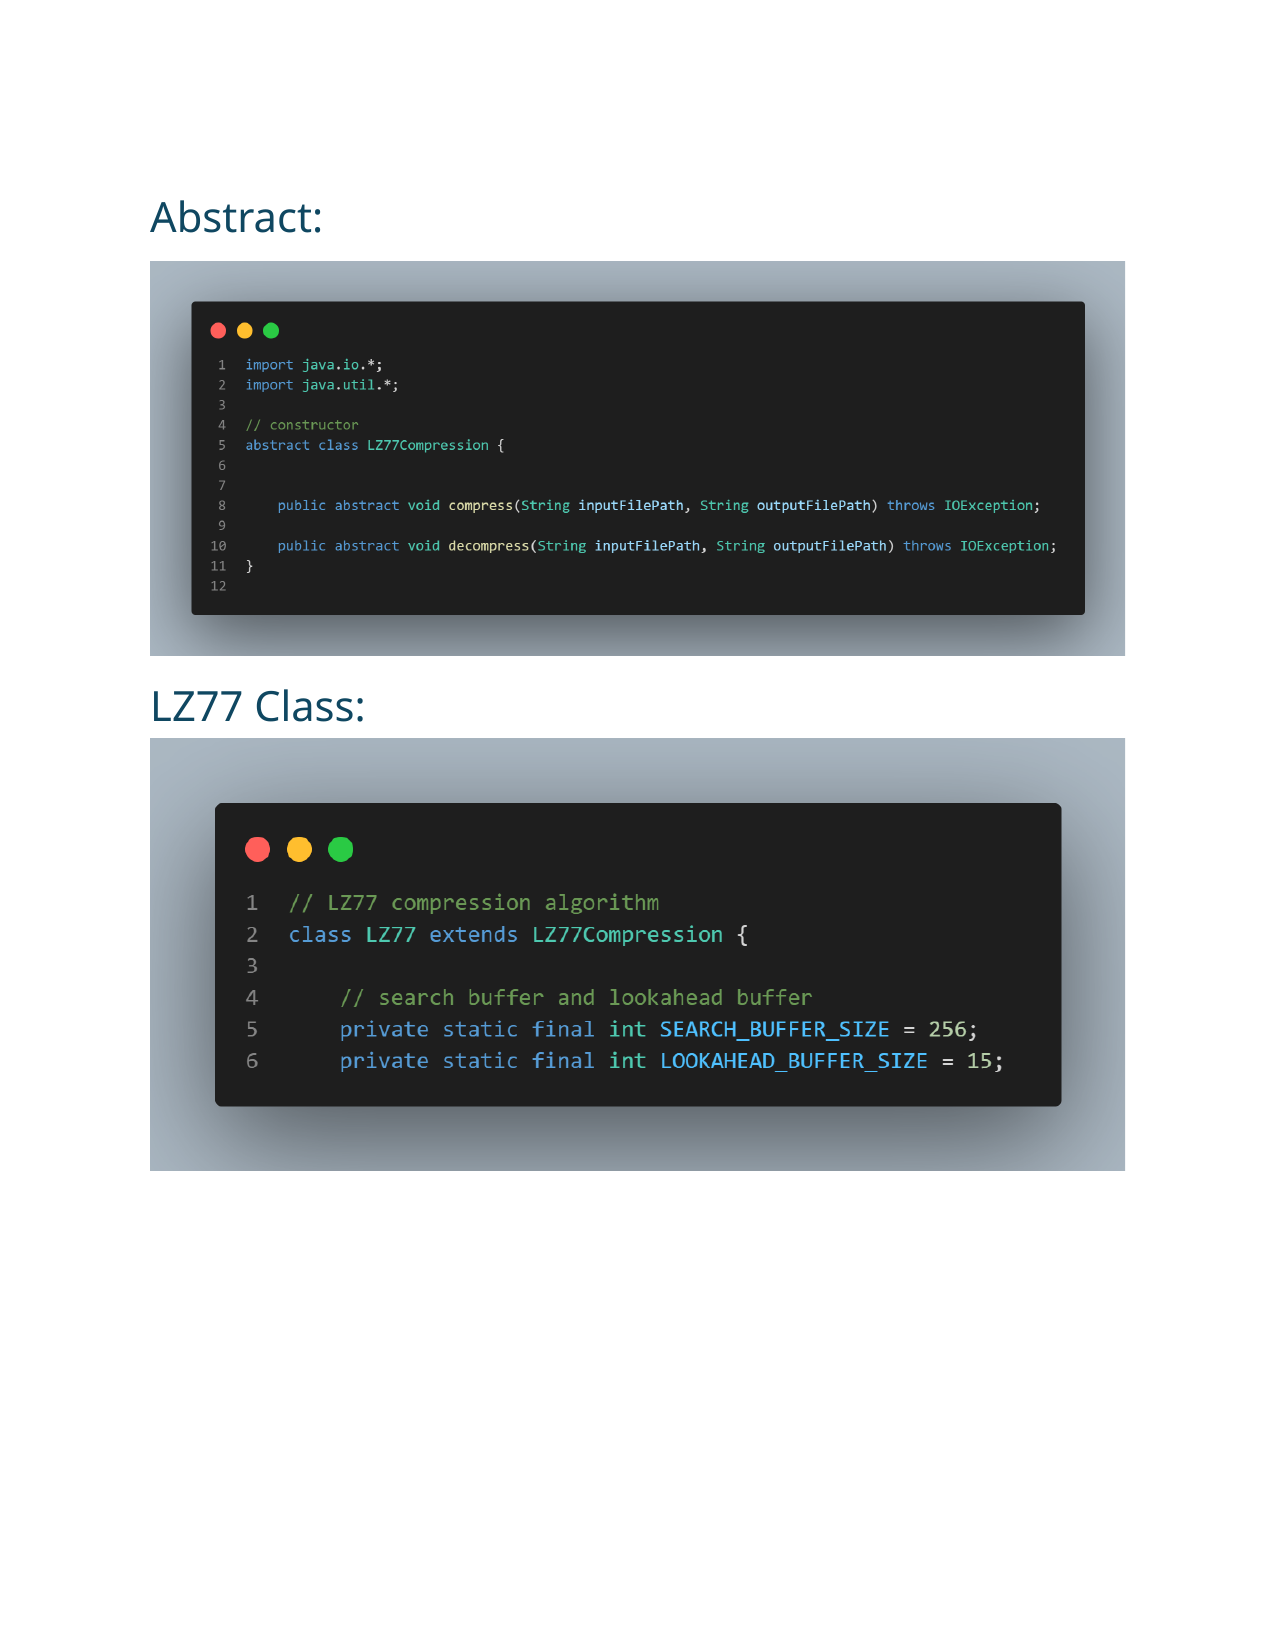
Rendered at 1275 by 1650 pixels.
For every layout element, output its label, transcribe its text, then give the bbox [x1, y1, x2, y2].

text LZ77 Class: [150, 677, 1125, 738]
picture [150, 261, 1125, 656]
picture [150, 738, 1125, 1171]
subtitle Abstract: [150, 187, 1125, 244]
